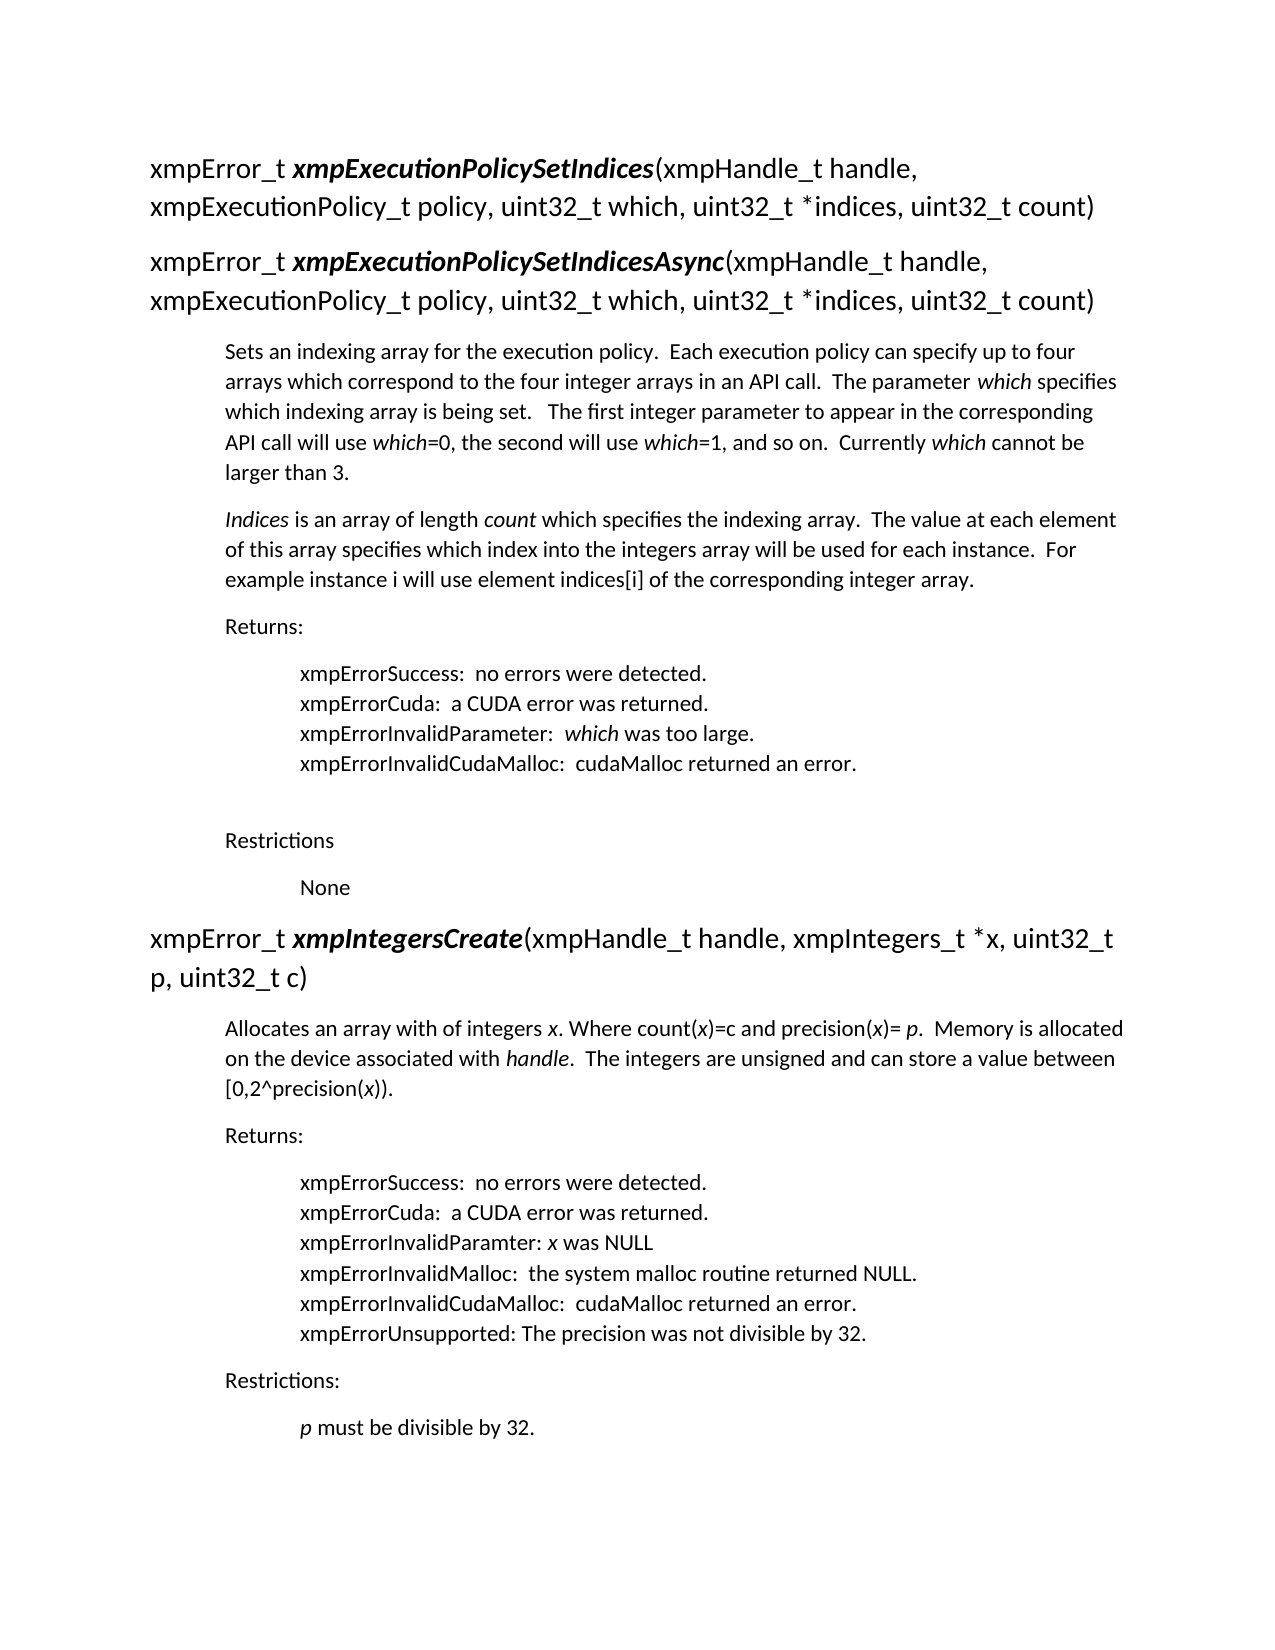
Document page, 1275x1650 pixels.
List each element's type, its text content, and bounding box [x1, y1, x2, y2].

text xmpError_t xmpIntegersCreate(xmpHandle_t handle, xmpIntegers_t *x, uint32_t p, uint32_t c) [150, 920, 1125, 994]
text xmpErrorSuccess: no errors were detected. xmpErrorCuda: a CUDA error was returned. xmpErrorInvalidParameter: which was too large. xmpErrorInvalidCudaMalloc: cudaMalloc returned an error. [300, 659, 1125, 808]
text p must be divisible by 32. [225, 1413, 1125, 1441]
text Returns: [225, 612, 1125, 640]
text Returns: [225, 1121, 1125, 1149]
text Allocates an array with of integers x. Where count(x)=c and precision(x)= p. Memory is allocated on the device associated with handle. The integers are unsigned and can store a value between [0,2^precision(x)). [225, 1014, 1125, 1102]
text Sets an indexing array for the execution policy. Each execution policy can specify up to four arrays which correspond to the four integer arrays in an API call. The parameter which specifies which indexing array is being set. The first integer parameter to appear in the corresponding API call will use which=0, the second will use which=1, and so on. Currently which cannot be larger than 3. [225, 337, 1125, 486]
text Restrictions: [225, 1366, 1125, 1394]
text xmpErrorSuccess: no errors were detected. xmpErrorCuda: a CUDA error was returned. xmpErrorInvalidParamter: x was NULL xmpErrorInvalidMalloc: the system malloc routine returned NULL. xmpErrorInvalidCudaMalloc: cudaMalloc returned an error. xmpErrorUnsupported: The precision was not divisible by 32. [300, 1168, 1125, 1347]
text None [300, 873, 1125, 902]
text Indices is an array of length count which specifies the indexing array. The value at each element of this array specifies which index into the integers array will be used for each instance. For example instance i will use element indices[i] of the corresponding integer array. [225, 505, 1125, 593]
text Restrictions [225, 827, 1125, 855]
text xmpError_t xmpExecutionPolicySetIndicesAsync(xmpHandle_t handle, xmpExecutionPolicy_t policy, uint32_t which, uint32_t *indices, uint32_t count) [150, 243, 1125, 318]
text xmpError_t xmpExecutionPolicySetIndices(xmpHandle_t handle, xmpExecutionPolicy_t policy, uint32_t which, uint32_t *indices, uint32_t count) [150, 150, 1125, 224]
